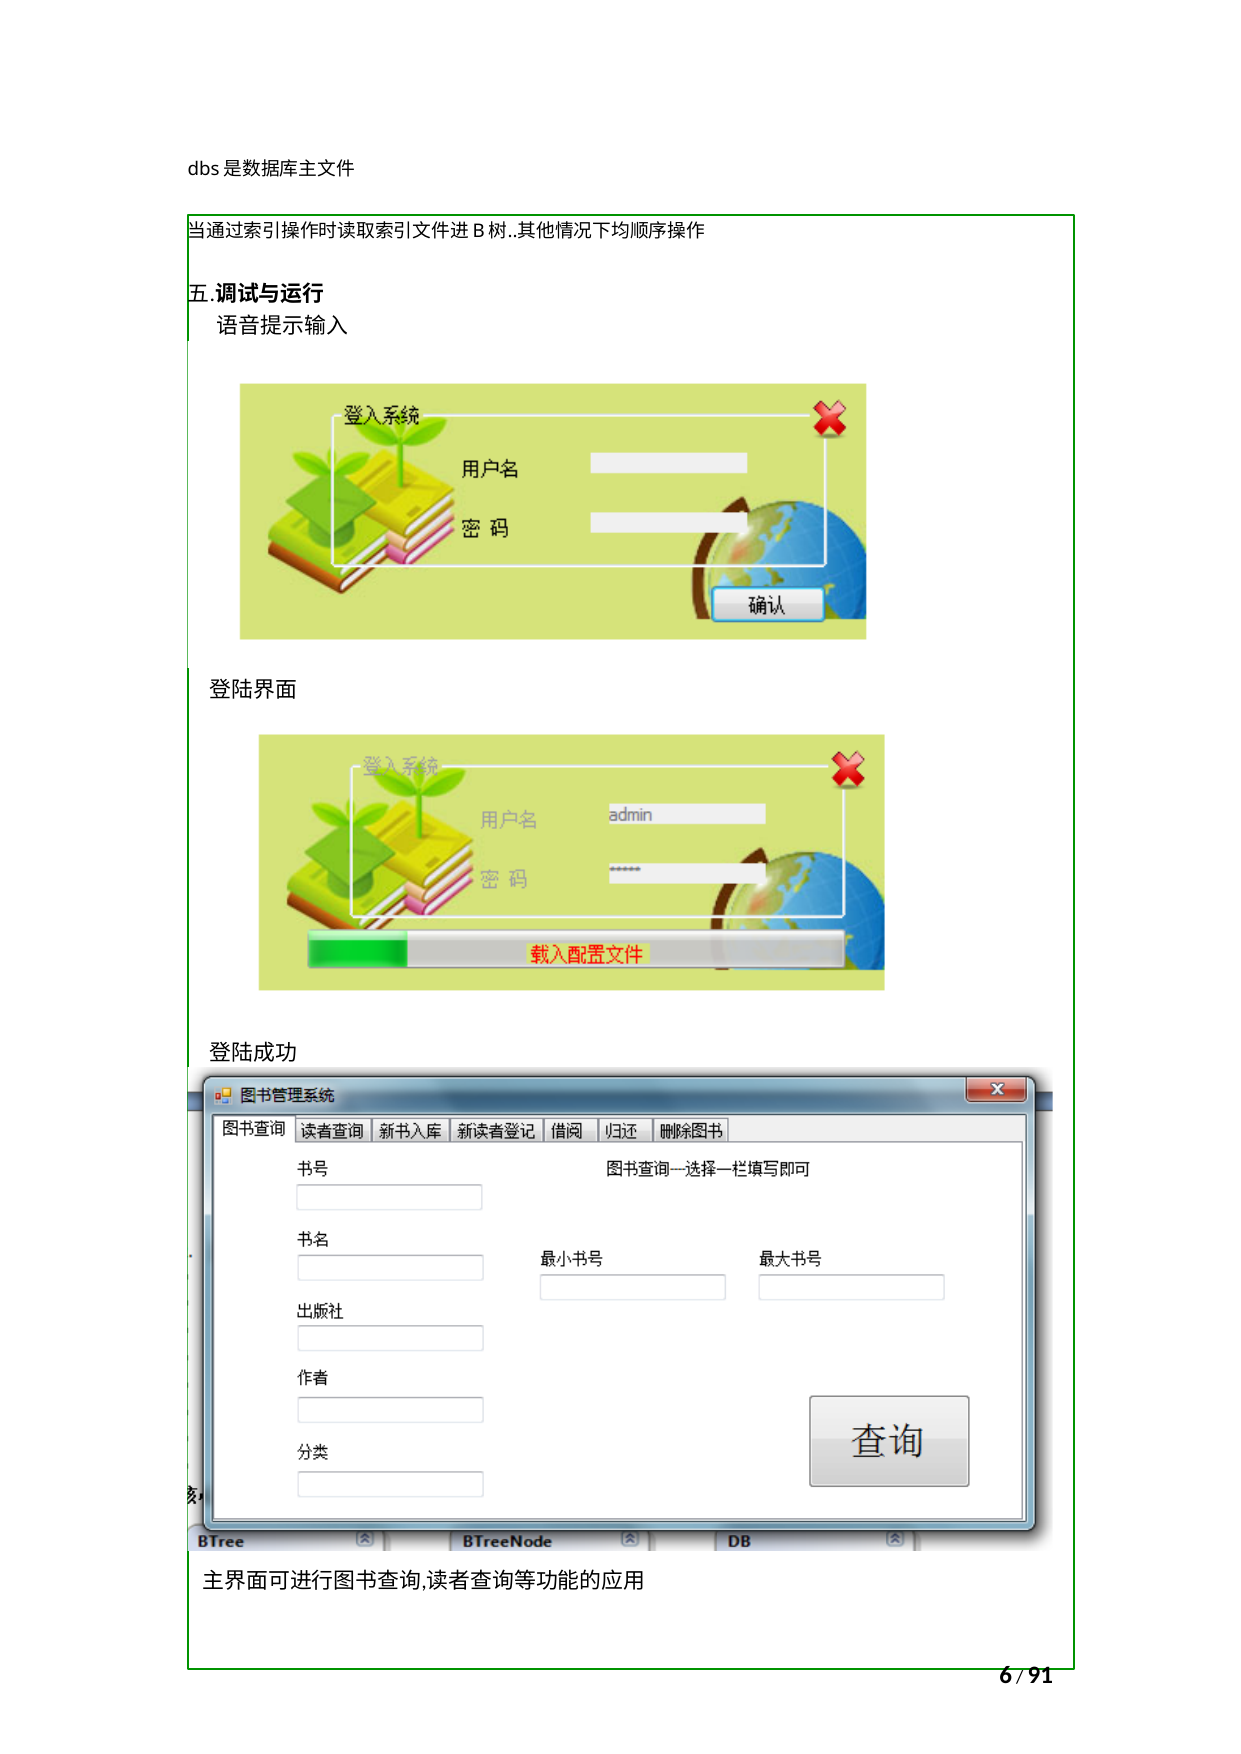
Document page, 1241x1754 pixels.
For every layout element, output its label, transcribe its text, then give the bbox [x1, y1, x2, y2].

picture [187, 341, 926, 668]
text 登陆成功 [187, 1034, 1053, 1067]
picture [187, 1067, 1053, 1551]
list 语音提示输入 [195, 308, 1053, 341]
text 主界面可进行图书查询,读者查询等功能的应用 [187, 1563, 1053, 1596]
picture [231, 706, 924, 1033]
text dbs是数据库主文件 [187, 151, 1053, 183]
text 五.调试与运行 [187, 275, 1053, 308]
text 登陆界面 [187, 671, 1053, 704]
text 当通过索引操作时读取索引文件进B树..其他情况下均顺序操作 [187, 213, 1053, 246]
